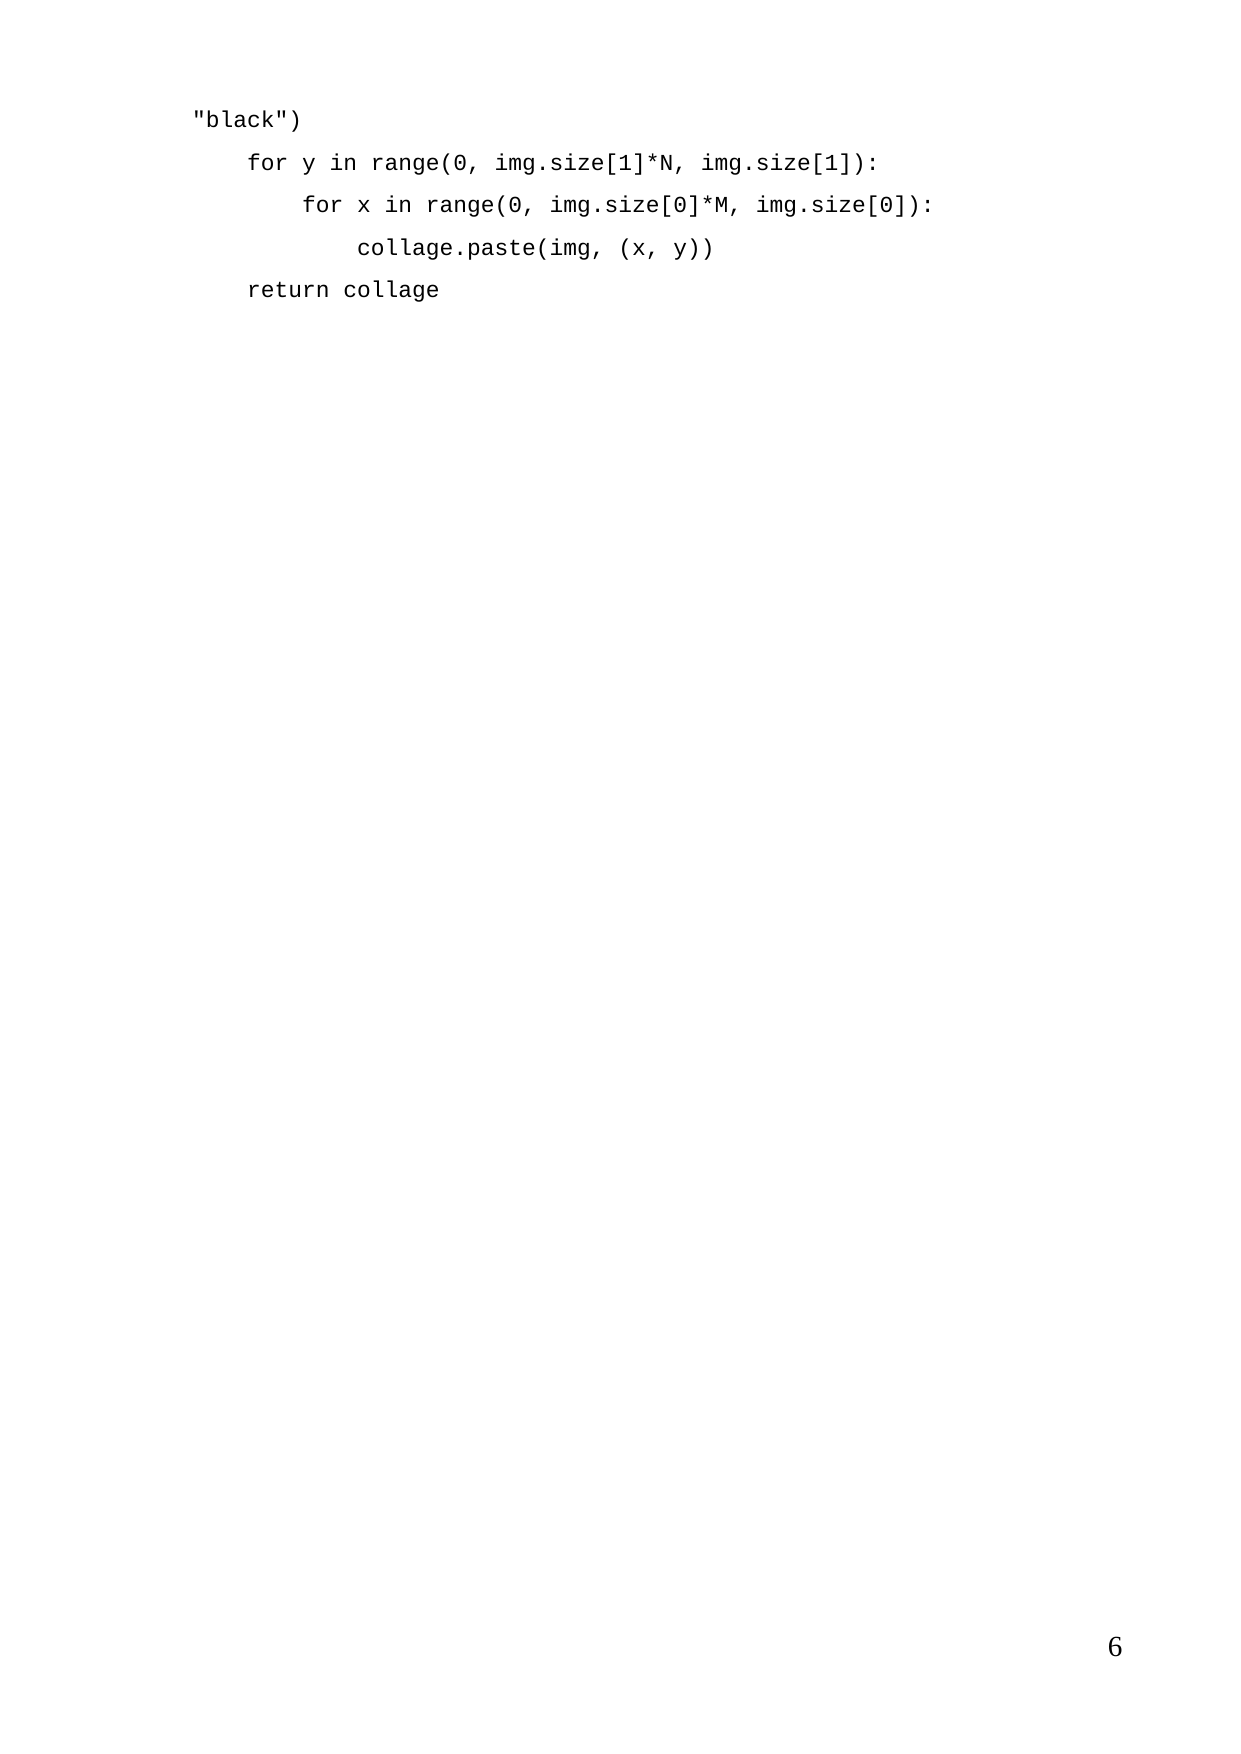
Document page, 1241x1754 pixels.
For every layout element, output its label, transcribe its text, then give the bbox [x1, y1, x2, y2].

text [192, 108, 1146, 134]
text for x in range(0, img.size[0]*M, img.size[0]): [192, 193, 1146, 219]
text return collage [192, 278, 1146, 304]
text collage.paste(img, (x, y)) [192, 236, 1146, 262]
text for y in range(0, img.size[1]*N, img.size[1]): [192, 151, 1146, 177]
